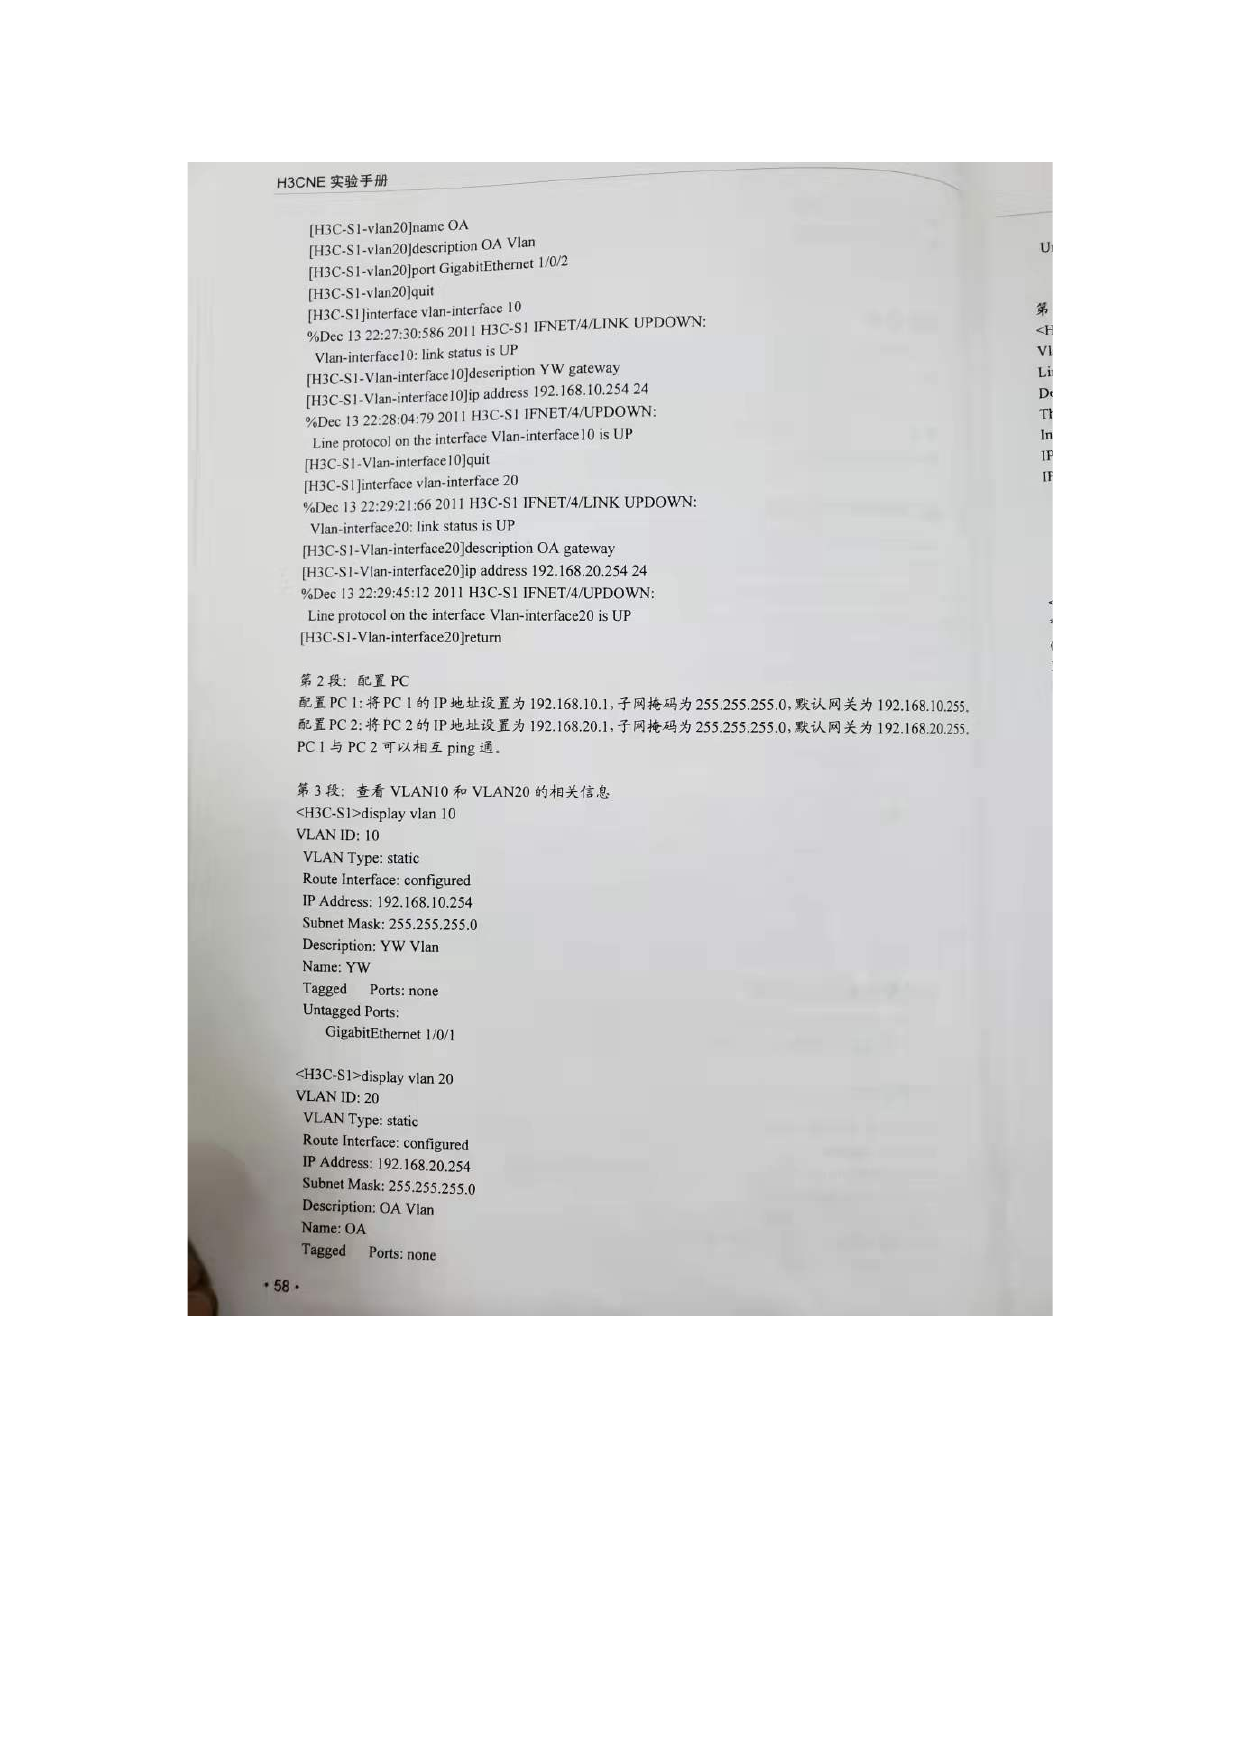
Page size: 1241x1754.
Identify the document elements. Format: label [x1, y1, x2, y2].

picture [187, 162, 1053, 1316]
